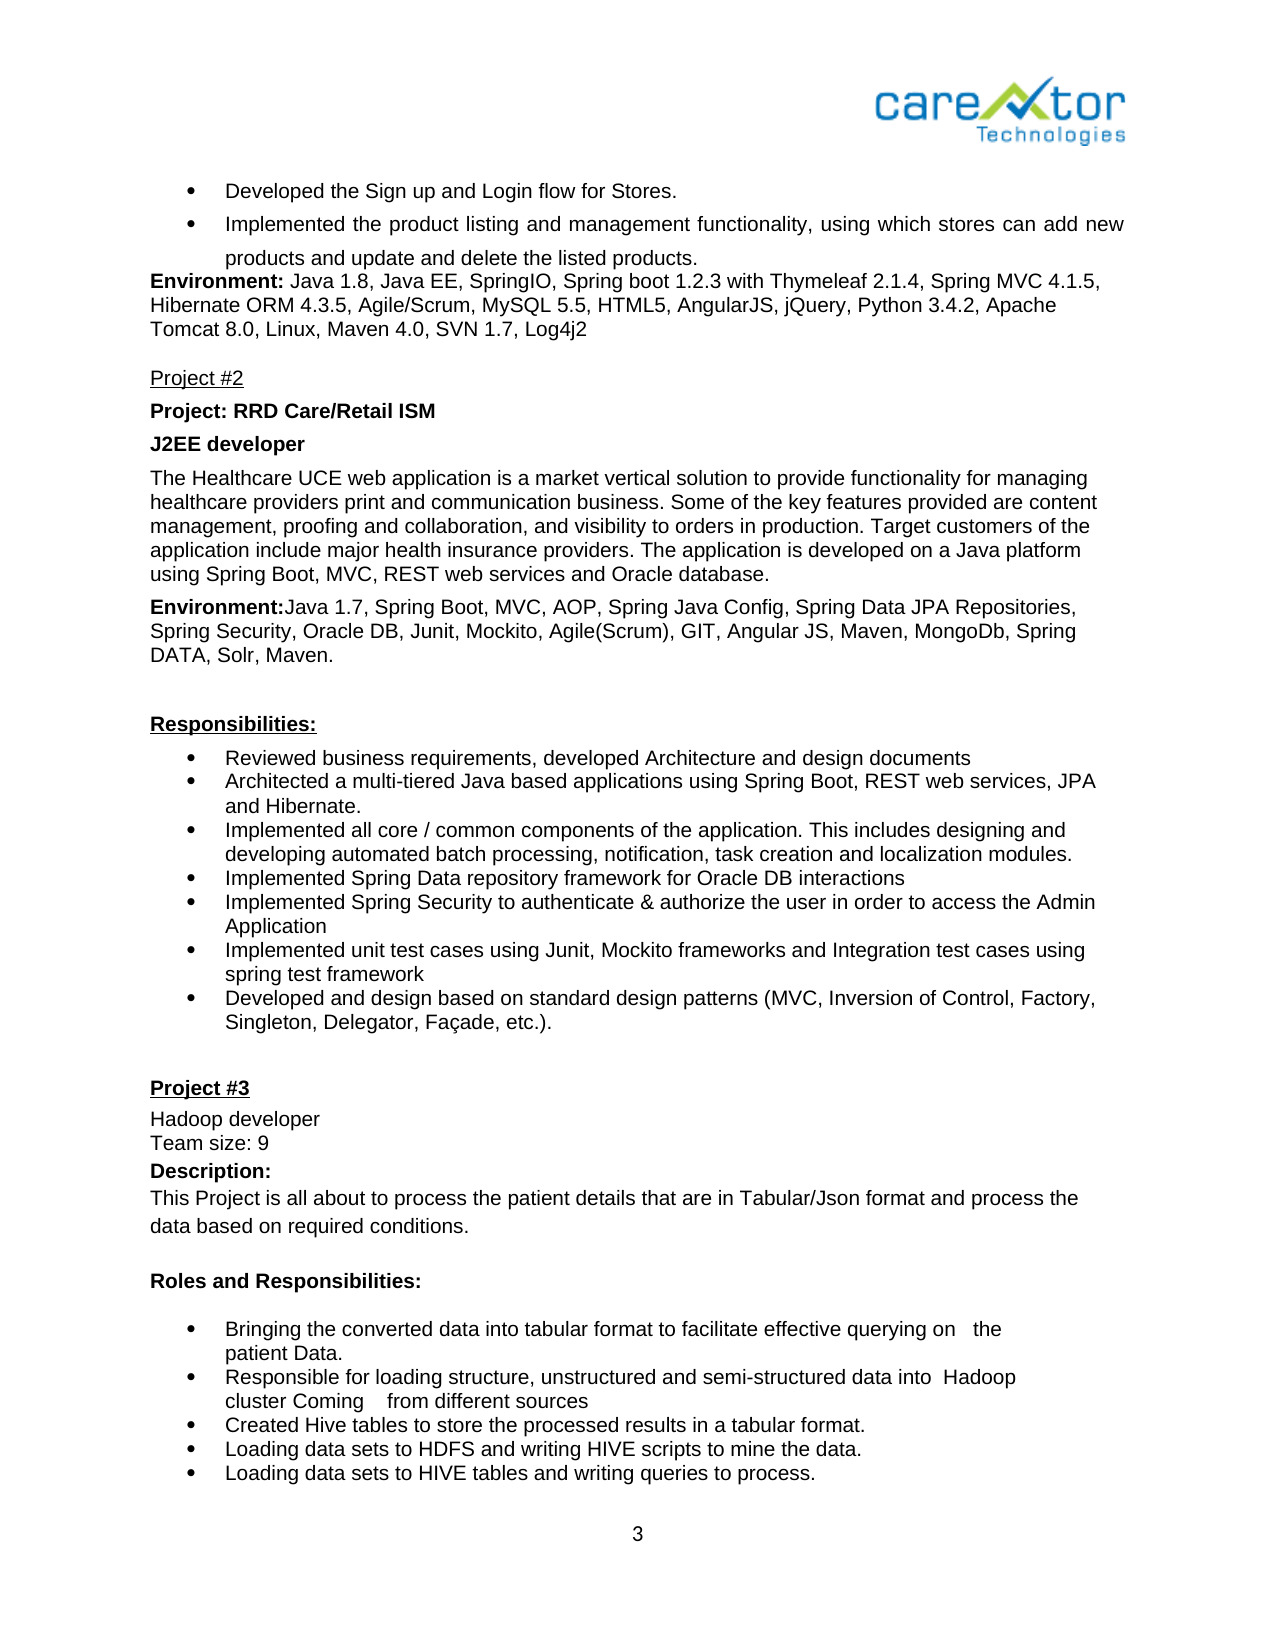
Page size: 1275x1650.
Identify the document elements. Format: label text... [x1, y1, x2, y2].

text Hadoop developer [150, 1107, 1125, 1131]
text Environment:Java 1.7, Spring Boot, MVC, AOP, Spring Java Config, Spring Data JPA Repositories, Spring Security, Oracle DB, Junit, Mockito, Agile(Scrum), GIT, Angular JS, Maven, MongoDb, Spring DATA, Solr, Maven. [150, 595, 1125, 667]
list Implemented all core / common components of the application. This includes designing and developing automated batch processing, notification, task creation and localization modules. [187, 817, 1125, 865]
picture [875, 75, 1125, 146]
text Responsibilities: [150, 709, 1125, 736]
list Loading data sets to HDFS and writing HIVE scripts to mine the data. [187, 1437, 1125, 1461]
text J2EE developer [150, 432, 1125, 456]
list Implemented unit test cases using Junit, Mockito frameworks and Integration test cases using spring test framework [187, 937, 1125, 986]
list Reviewed business requirements, developed Architecture and design documents [187, 745, 1125, 769]
list Implemented Spring Security to authenticate & authorize the user in order to access the Admin Application [187, 889, 1125, 937]
list Implemented Spring Data repository framework for Oracle DB interactions [187, 865, 1125, 889]
text Project #3 [150, 1075, 1125, 1099]
text Project: RRD Care/Retail ISM [150, 399, 1125, 423]
list Created Hive tables to store the processed results in a tabular format. [187, 1413, 1125, 1437]
text Environment: Java 1.8, Java EE, SpringIO, Spring boot 1.2.3 with Thymeleaf 2.1.4, Spring MVC 4.1.5, Hibernate ORM 4.3.5, Agile/Scrum, MySQL 5.5, HTML5, AngularJS, jQuery, Python 3.4.2, Apache Tomcat 8.0, Linux, Maven 4.0, SVN 1.7, Log4j2 [150, 269, 1125, 341]
list Developed and design based on standard design patterns (MVC, Inversion of Control, Factory, Singleton, Delegator, Façade, etc.). [187, 986, 1125, 1033]
list Loading data sets to HIVE tables and writing queries to process. [187, 1461, 1125, 1485]
text Team size: 9 Description: This Project is all about to process the patient details that are in Tabular/Json format and process the data based on required conditions. Roles and Responsibilities: [150, 1131, 1125, 1293]
text Project #2 [150, 365, 1125, 389]
list Developed the Sign up and Login flow for Stores. [187, 169, 1125, 203]
list Bringing the converted data into tabular format to facilitate effective querying on the patient Data. [187, 1317, 1125, 1365]
list Responsible for loading structure, unstructured and semi-structured data into Hadoop cluster Coming from different sources [187, 1365, 1125, 1413]
text The Healthcare UCE web application is a market vertical solution to provide functionality for managing healthcare providers print and communication business. Some of the key features provided are content management, proofing and collaboration, and visibility to orders in production. Target customers of the application include major health insurance providers. The application is developed on a Java platform using Spring Boot, MVC, REST web services and Oracle database. [150, 466, 1125, 585]
list Implemented the product listing and management functionality, using which stores can add new products and update and delete the listed products. [187, 203, 1125, 269]
list Architected a multi-tiered Java based applications using Spring Boot, REST web services, JPA and Hibernate. [187, 769, 1125, 817]
